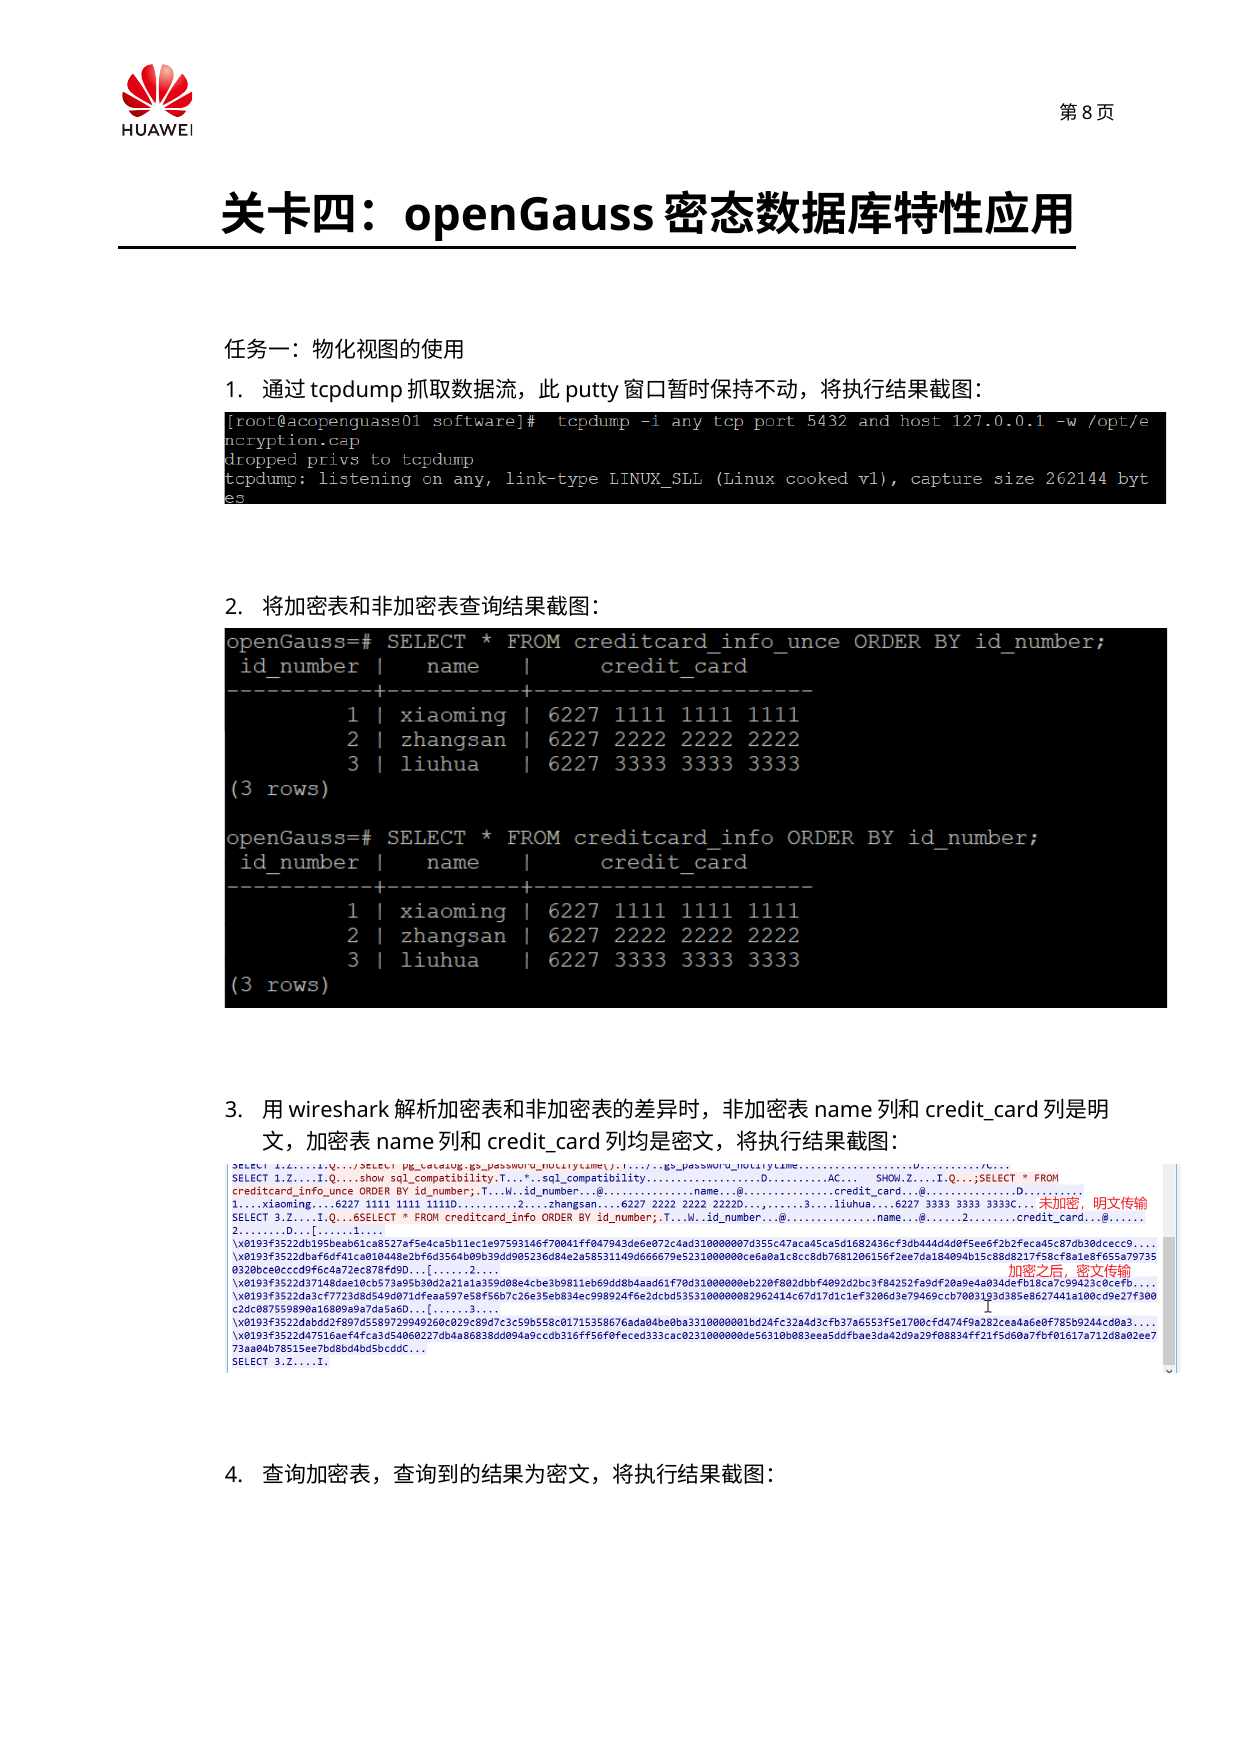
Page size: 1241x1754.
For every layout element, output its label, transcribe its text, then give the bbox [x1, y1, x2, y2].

picture [224, 1164, 1181, 1373]
picture [224, 412, 1167, 504]
list 用wireshark解析加密表和非加密表的差异时，非加密表name列和credit_card列是明文，加密表name列和credit_card列均是密文，将执行结果截图： [224, 1092, 1122, 1156]
picture [224, 628, 1168, 1008]
list 通过tcpdump抓取数据流，此putty窗口暂时保持不动，将执行结果截图： [224, 372, 1122, 404]
picture [122, 64, 193, 136]
list 将加密表和非加密表查询结果截图： [224, 589, 1122, 620]
text 任务一：物化视图的使用 [224, 332, 1122, 364]
list 查询加密表，查询到的结果为密文，将执行结果截图： [224, 1457, 1122, 1489]
subtitle 关卡四：openGauss密态数据库特性应用 [118, 177, 1076, 246]
